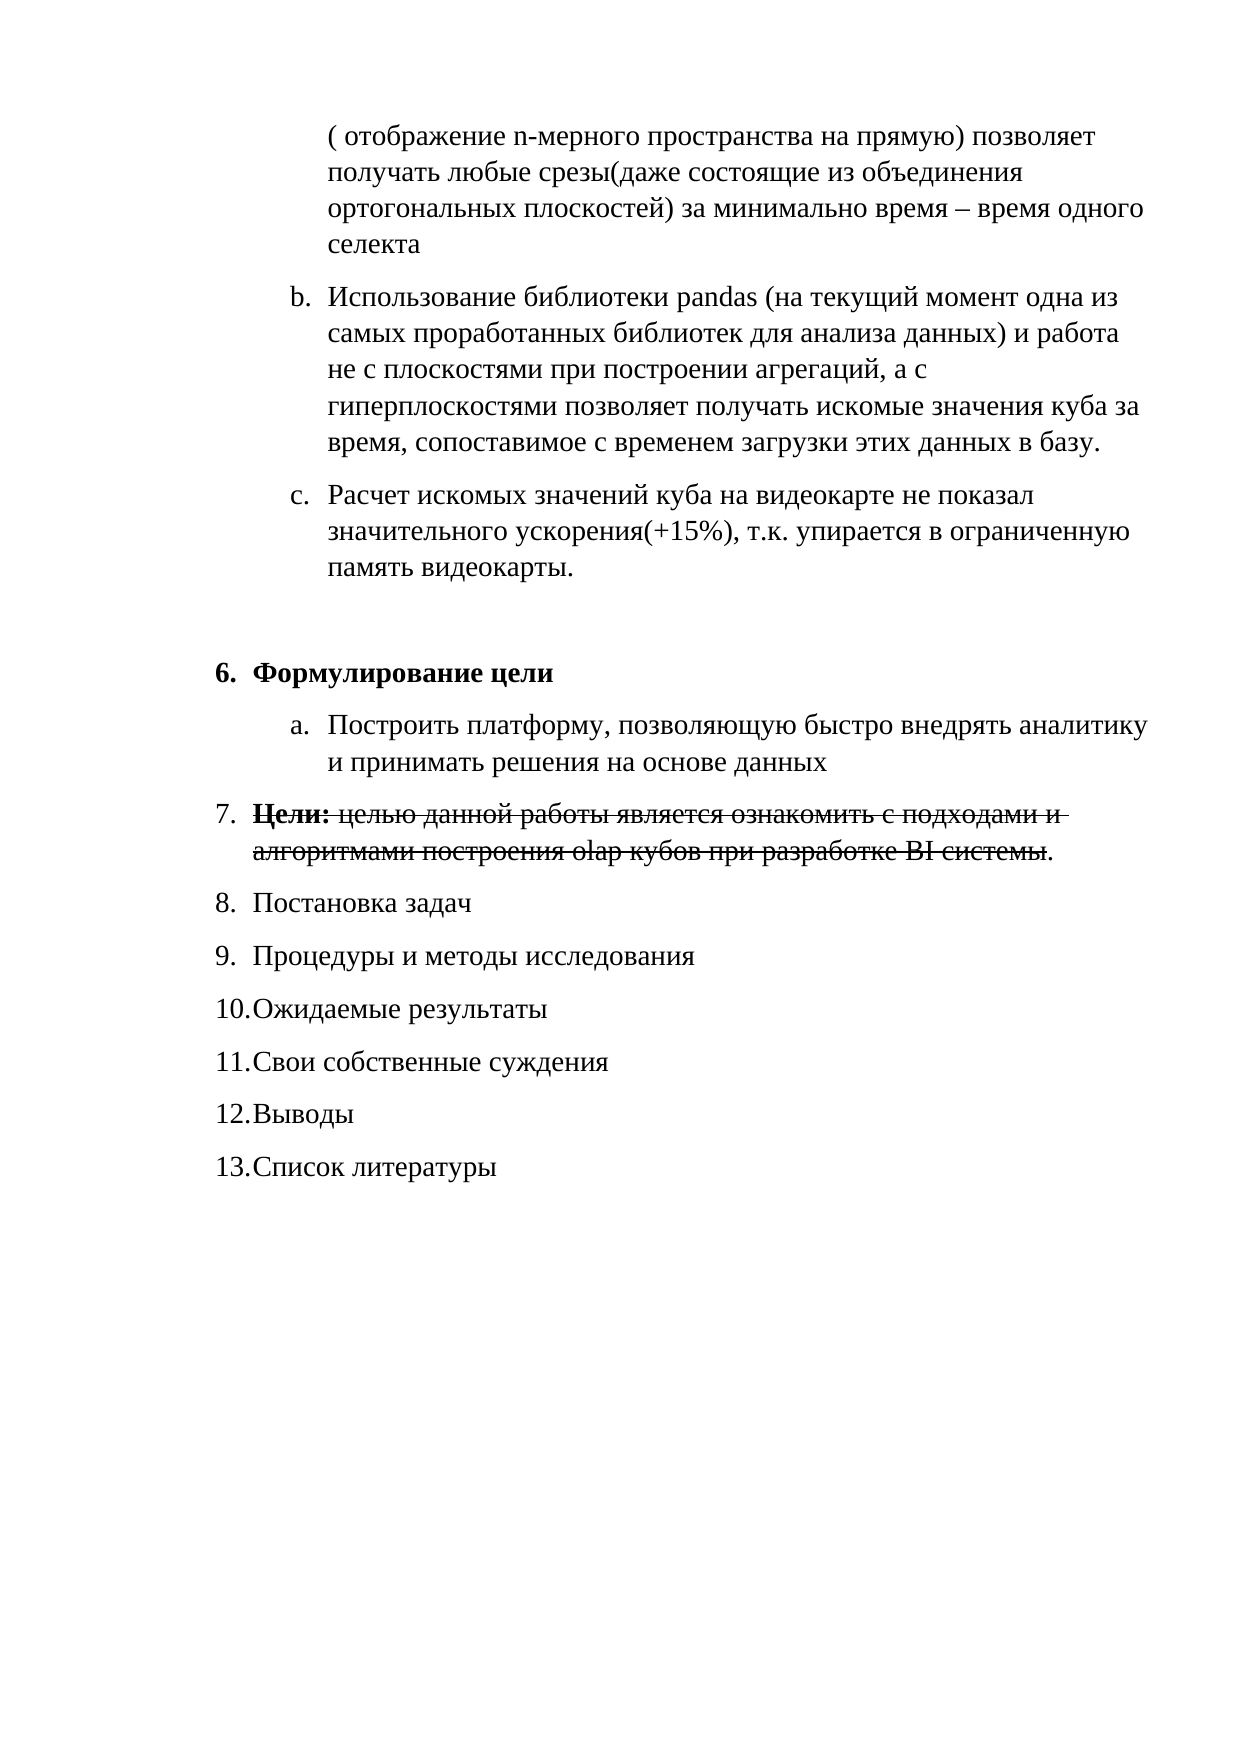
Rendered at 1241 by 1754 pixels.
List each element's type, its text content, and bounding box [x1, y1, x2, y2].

list Процедуры и методы исследования [215, 938, 1152, 972]
list Постановка задач [215, 885, 1152, 919]
list Список литературы [215, 1149, 1152, 1183]
list Построить платформу, позволяющую быстро внедрять аналитику и принимать решения на основе данных [290, 707, 1152, 777]
list Формулирование цели [215, 655, 1152, 688]
list Ожидаемые результаты [215, 991, 1152, 1024]
list Использование библиотеки pandas (на текущий момент одна из самых проработанных библиотек для анализа данных) и работа не с плоскостями при построении агрегаций, а с гиперплоскостями позволяет получать искомые значения куба за время, сопоставимое с временем загрузки этих данных в базу. [290, 279, 1152, 457]
list Свои собственные суждения [215, 1044, 1152, 1077]
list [290, 118, 1152, 260]
list Цели: целью данной работы является ознакомить с подходами и алгоритмами построения olap кубов при разработке BI системы. [215, 796, 1152, 866]
list Расчет искомых значений куба на видеокарте не показал значительного ускорения(+15%), т.к. упирается в ограниченную память видеокарты. [290, 477, 1152, 583]
list Выводы [215, 1097, 1152, 1130]
